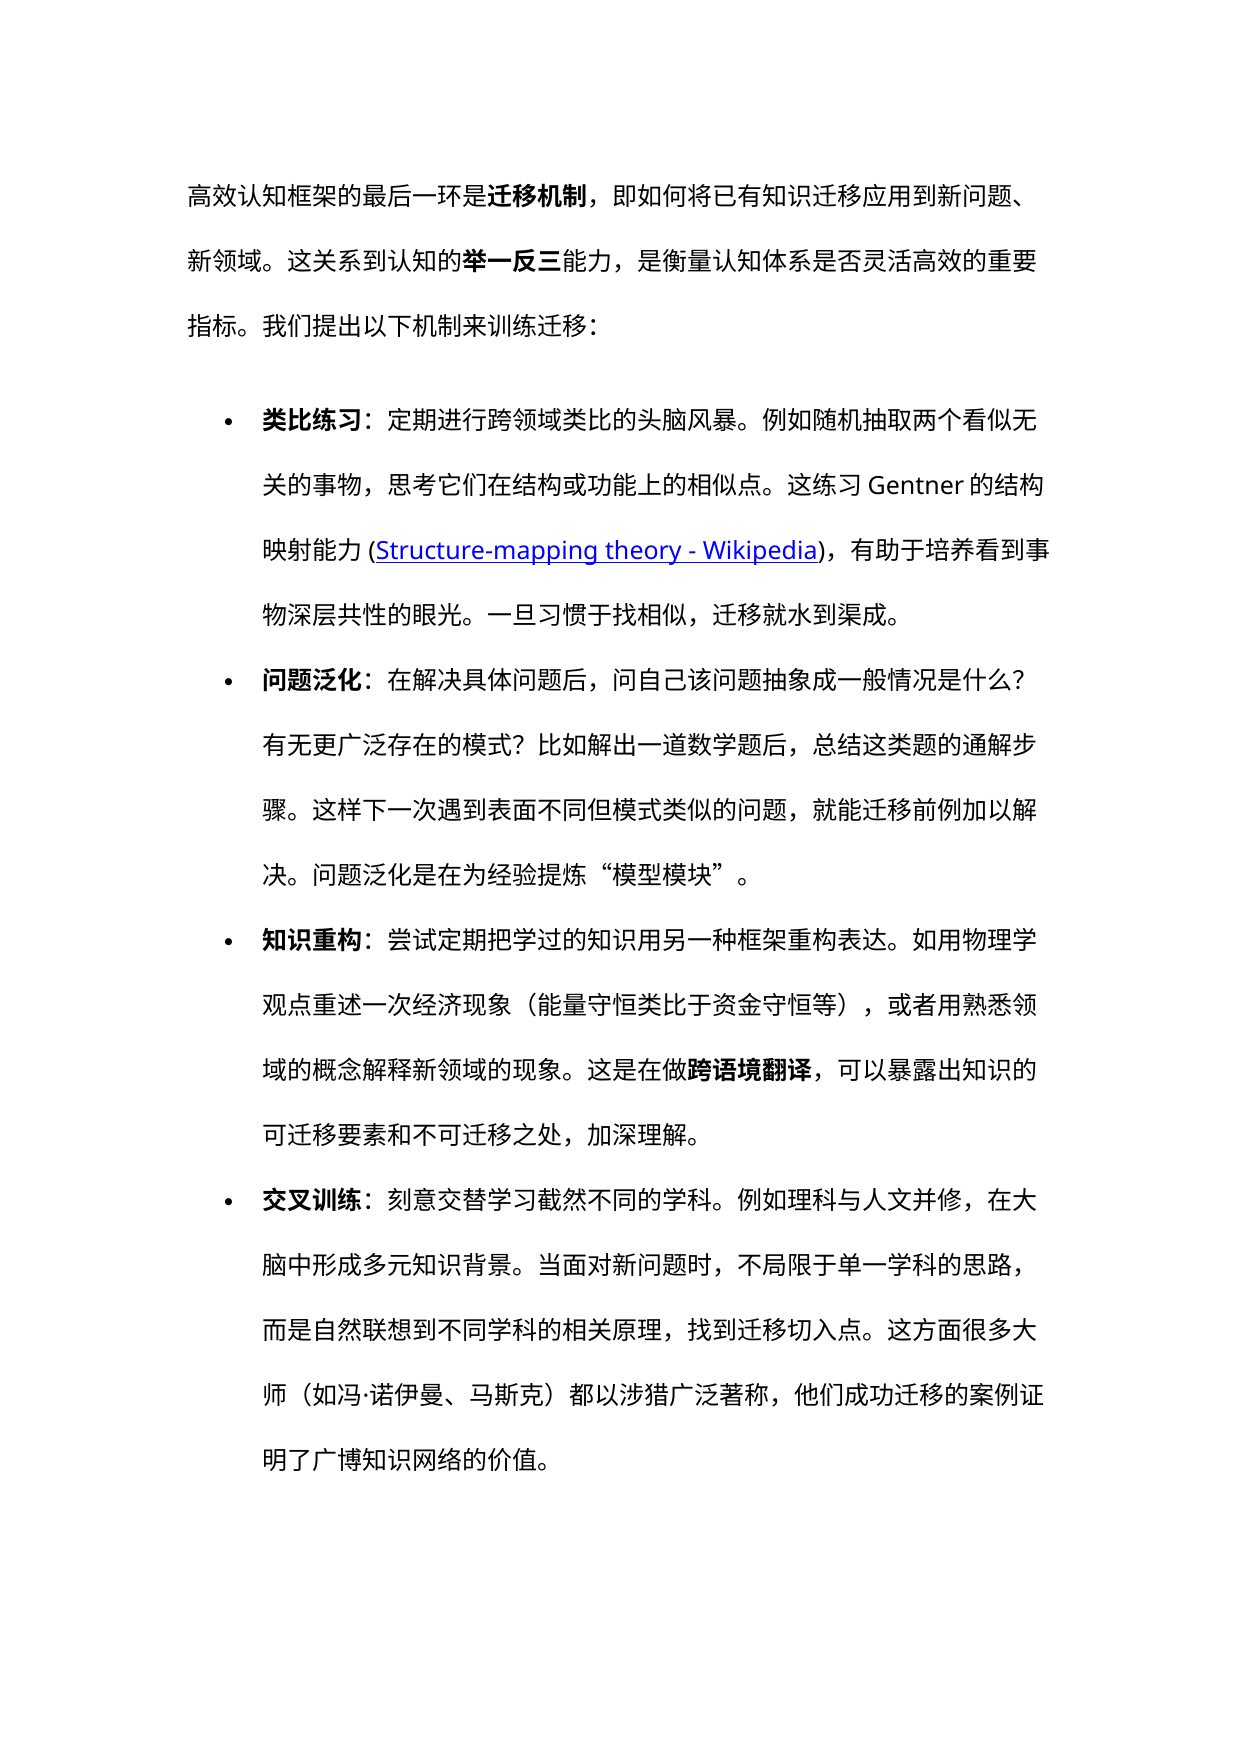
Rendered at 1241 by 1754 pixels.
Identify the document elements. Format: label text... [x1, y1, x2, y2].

list 问题泛化：在解决具体问题后，问自己该问题抽象成一般情况是什么？有无更广泛存在的模式？比如解出一道数学题后，总结这类题的通解步骤。这样下一次遇到表面不同但模式类似的问题，就能迁移前例加以解决。问题泛化是在为经验提炼“模型模块”。 [225, 646, 1053, 906]
list 交叉训练：刻意交替学习截然不同的学科。例如理科与人文并修，在大脑中形成多元知识背景。当面对新问题时，不局限于单一学科的思路，而是自然联想到不同学科的相关原理，找到迁移切入点。这方面很多大师（如冯·诺伊曼、马斯克）都以涉猎广泛著称，他们成功迁移的案例证明了广博知识网络的价值。 [225, 1166, 1053, 1491]
text 高效认知框架的最后一环是迁移机制，即如何将已有知识迁移应用到新问题、新领域。这关系到认知的举一反三能力，是衡量认知体系是否灵活高效的重要指标。我们提出以下机制来训练迁移： [187, 162, 1053, 357]
list 知识重构：尝试定期把学过的知识用另一种框架重构表达。如用物理学观点重述一次经济现象（能量守恒类比于资金守恒等），或者用熟悉领域的概念解释新领域的现象。这是在做跨语境翻译，可以暴露出知识的可迁移要素和不可迁移之处，加深理解。 [225, 906, 1053, 1166]
list 类比练习：定期进行跨领域类比的头脑风暴。例如随机抽取两个看似无关的事物，思考它们在结构或功能上的相似点。这练习Gentner的结构映射能力 (Structure-mapping theory - Wikipedia)，有助于培养看到事物深层共性的眼光。一旦习惯于找相似，迁移就水到渠成。 [225, 386, 1053, 646]
